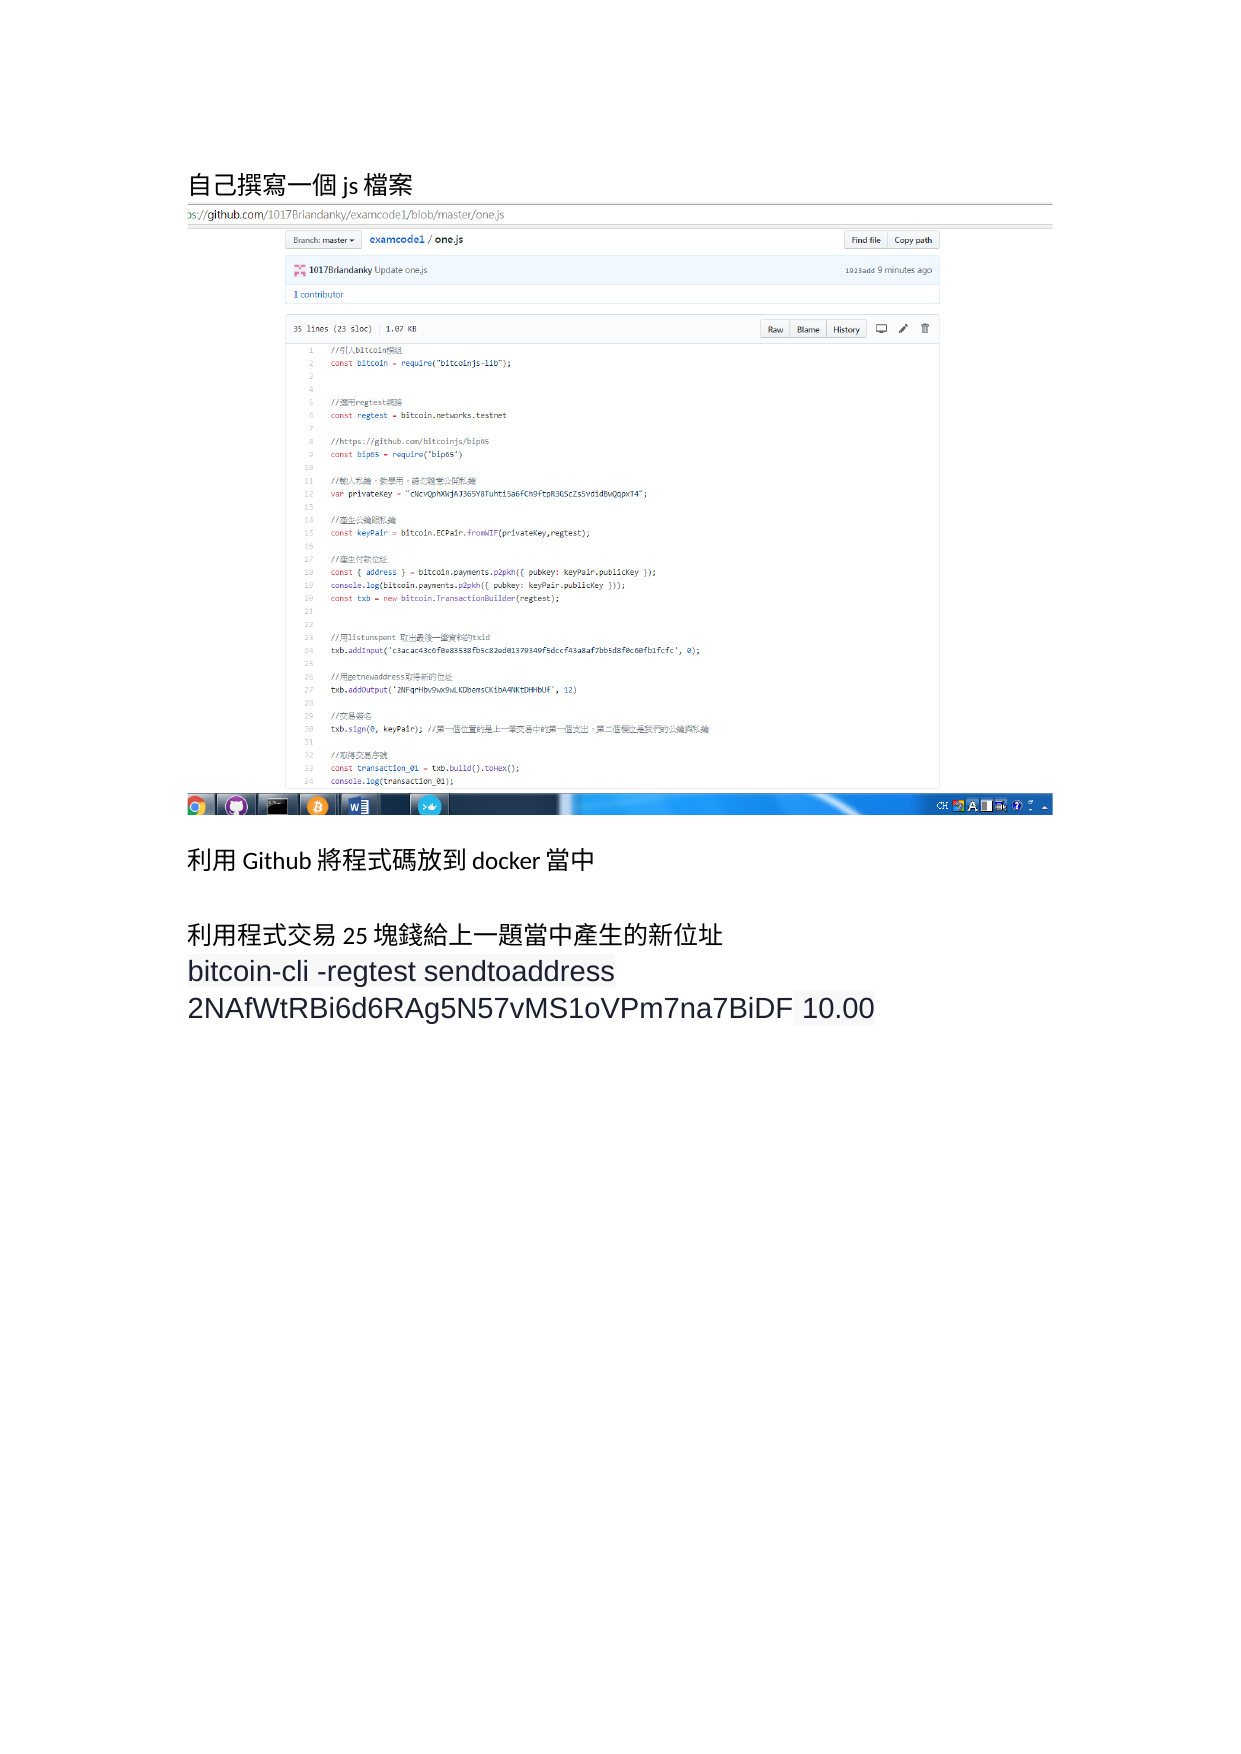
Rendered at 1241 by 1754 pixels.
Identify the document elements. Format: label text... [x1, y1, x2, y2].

text bitcoin-cli -regtest sendtoaddress 2NAfWtRBi6d6RAg5N57vMS1oVPm7na7BiDF 10.00 [187, 952, 1053, 1027]
text 利用程式交易25塊錢給上一題當中產生的新位址 [187, 914, 1053, 952]
text 利用Github將程式碼放到docker當中 [187, 839, 1053, 877]
picture [187, 202, 1053, 815]
text 自己撰寫一個js檔案 [187, 164, 1053, 202]
